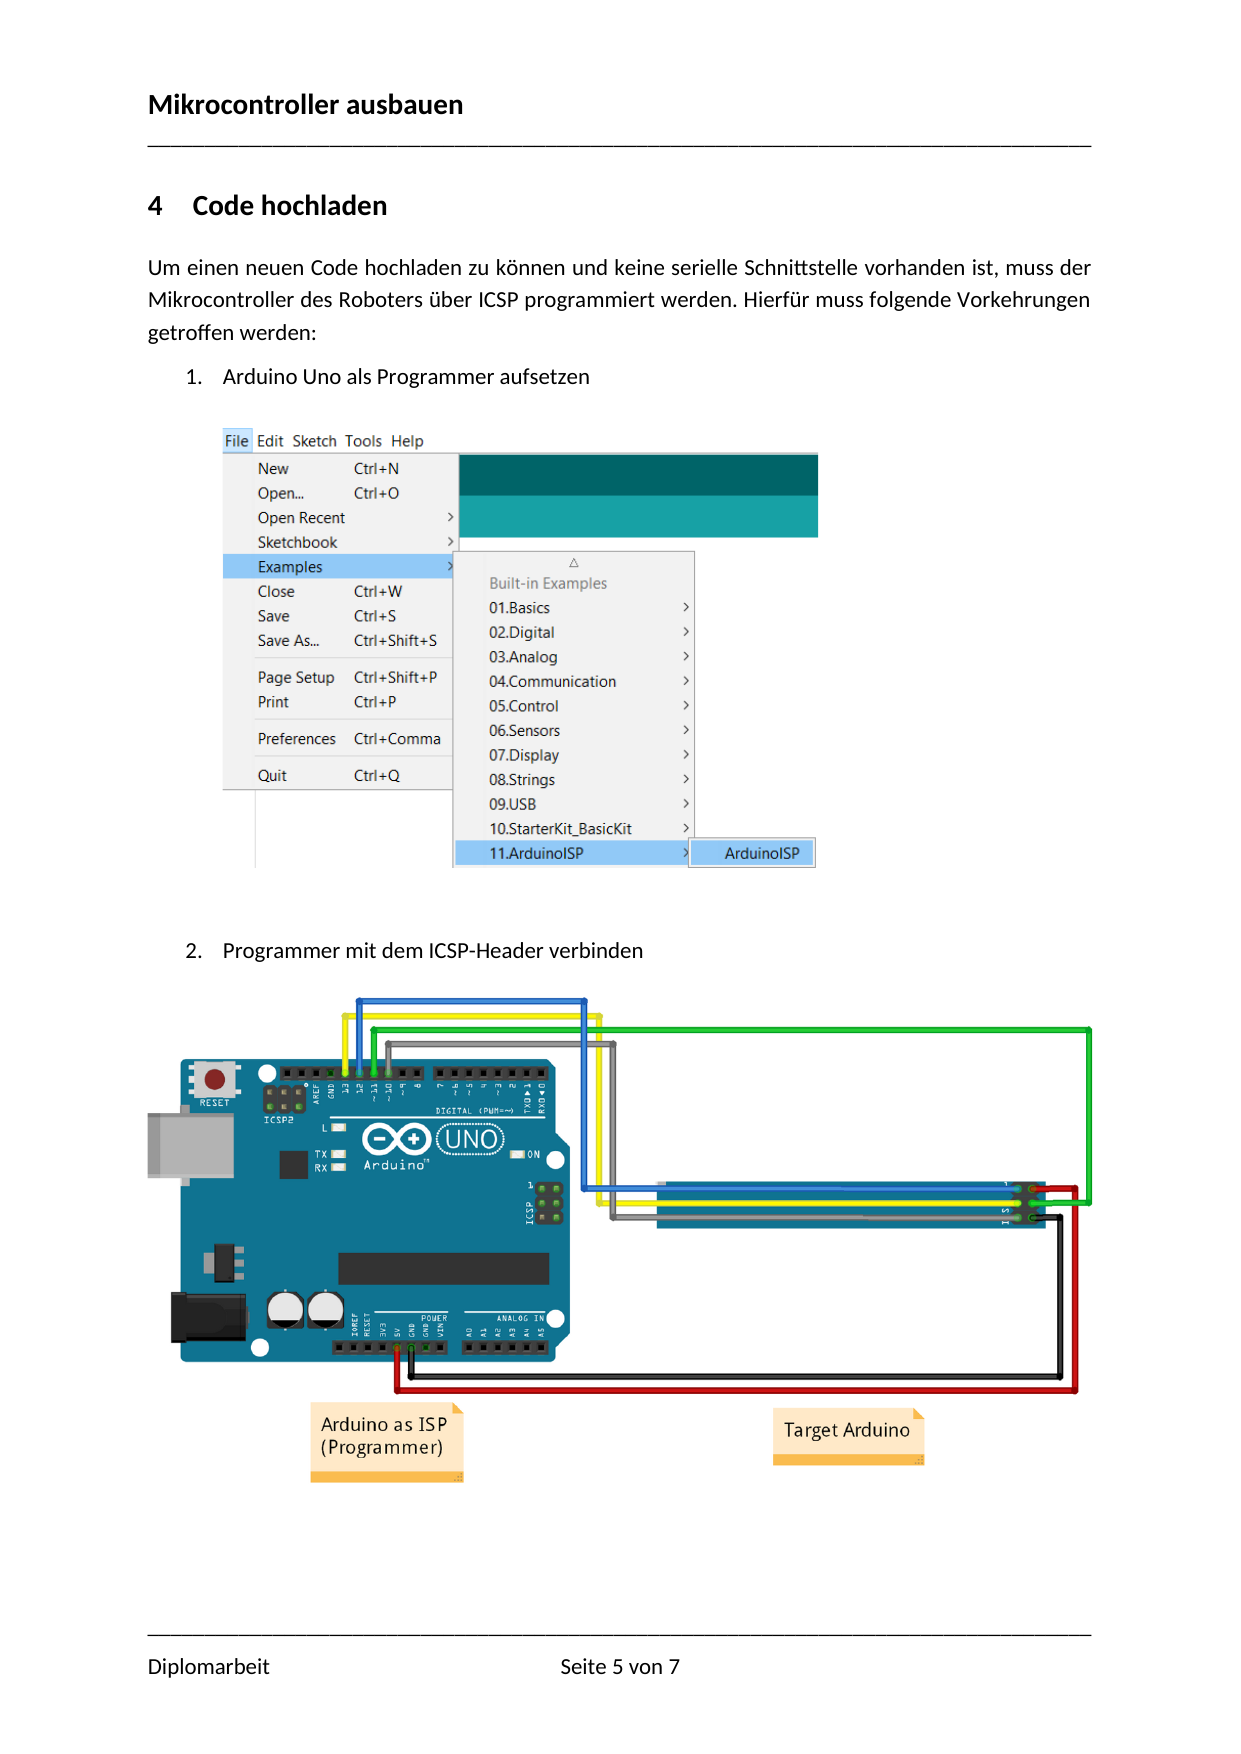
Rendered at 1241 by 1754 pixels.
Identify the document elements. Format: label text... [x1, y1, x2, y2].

subtitle Code hochladen [148, 187, 1093, 223]
text Um einen neuen Code hochladen zu können und keine serielle Schnittstelle vorhanden ist, muss der Mikrocontroller des Roboters über ICSP programmiert werden. Hierfür muss folgende Vorkehrungen getroffen werden: [148, 253, 1093, 346]
picture [222, 426, 819, 868]
list Programmer mit dem ICSP-Header verbinden [185, 937, 1093, 964]
list Arduino Uno als Programmer aufsetzen [185, 362, 1093, 390]
picture [147, 981, 1093, 1489]
